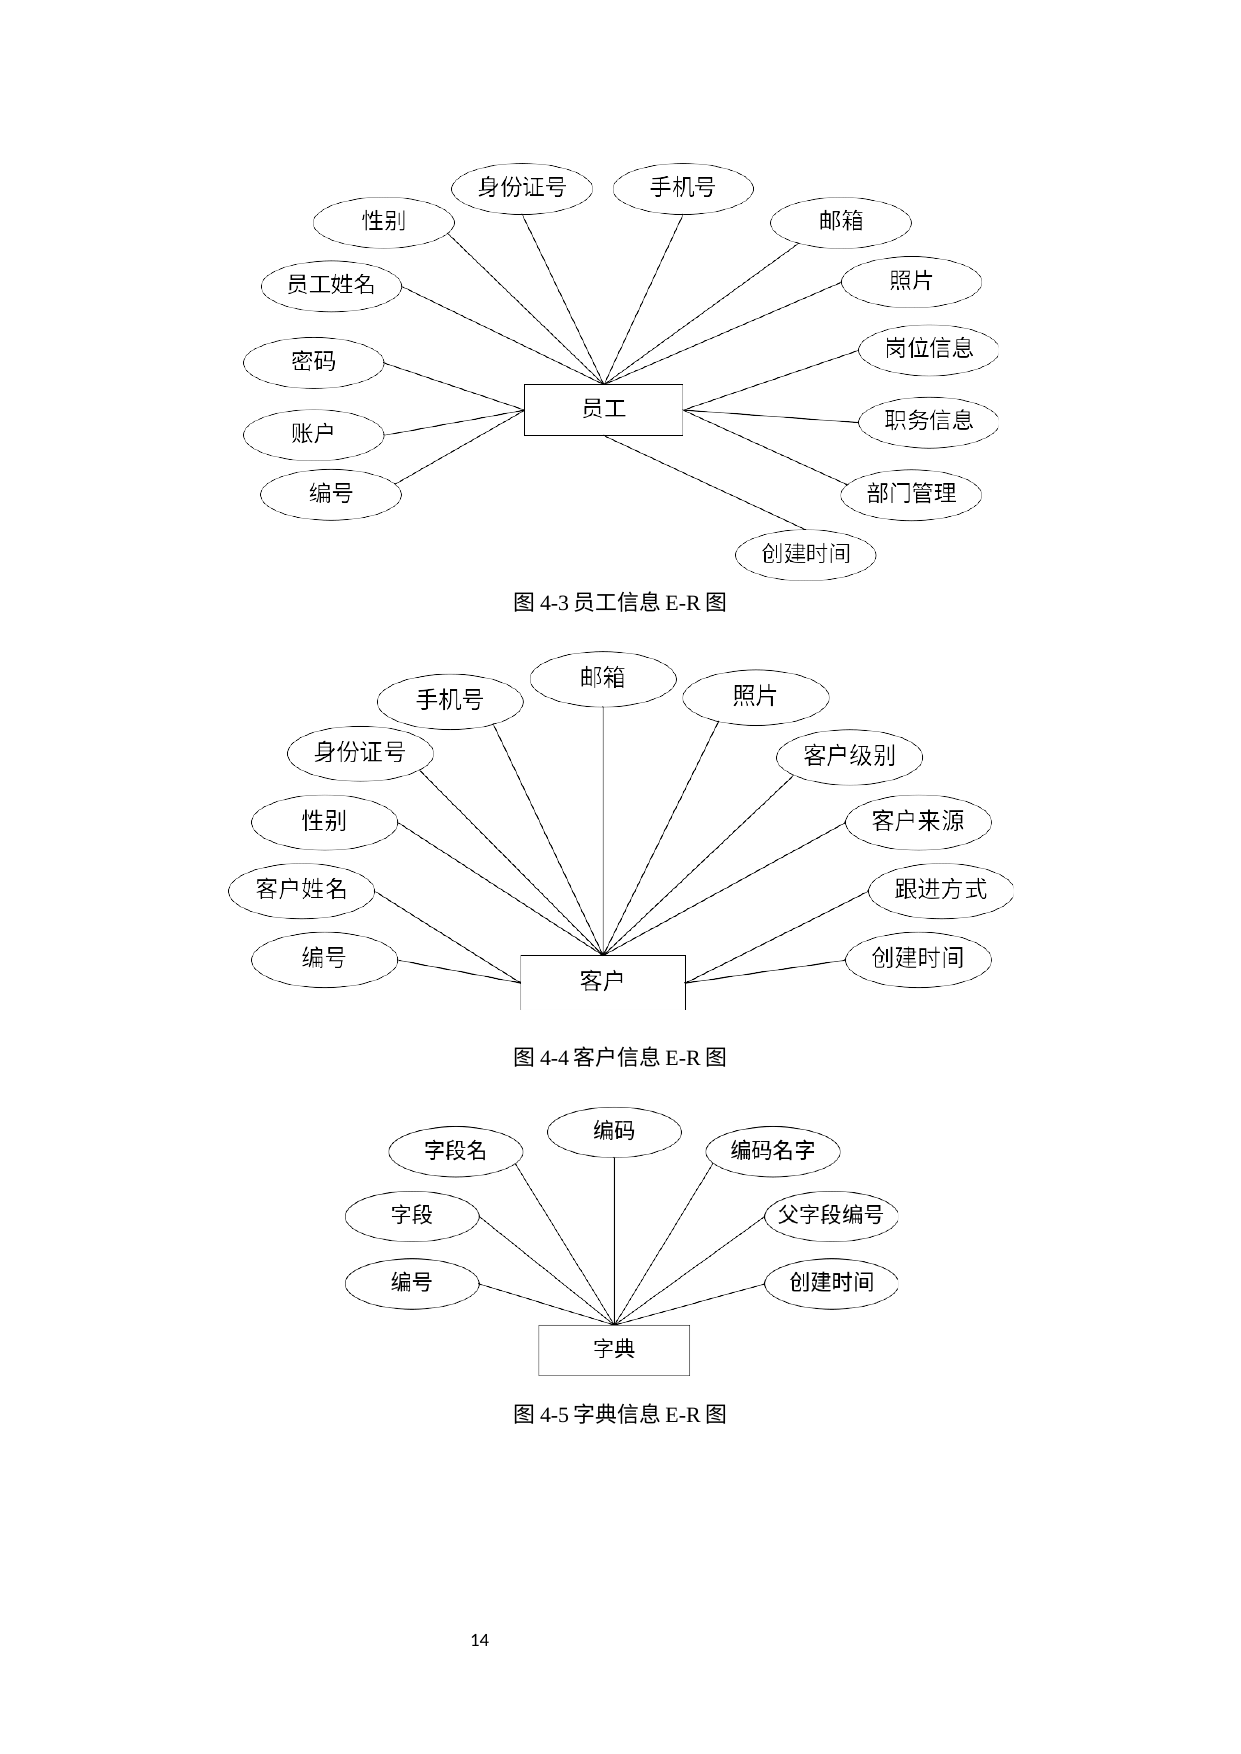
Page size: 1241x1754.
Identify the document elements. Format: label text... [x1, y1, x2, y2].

list 图4-4客户信息E-R图 [187, 1039, 1053, 1072]
list 图4-5字典信息E-R图 [187, 1397, 1053, 1429]
list 图4-3员工信息E-R图 [187, 584, 1053, 617]
